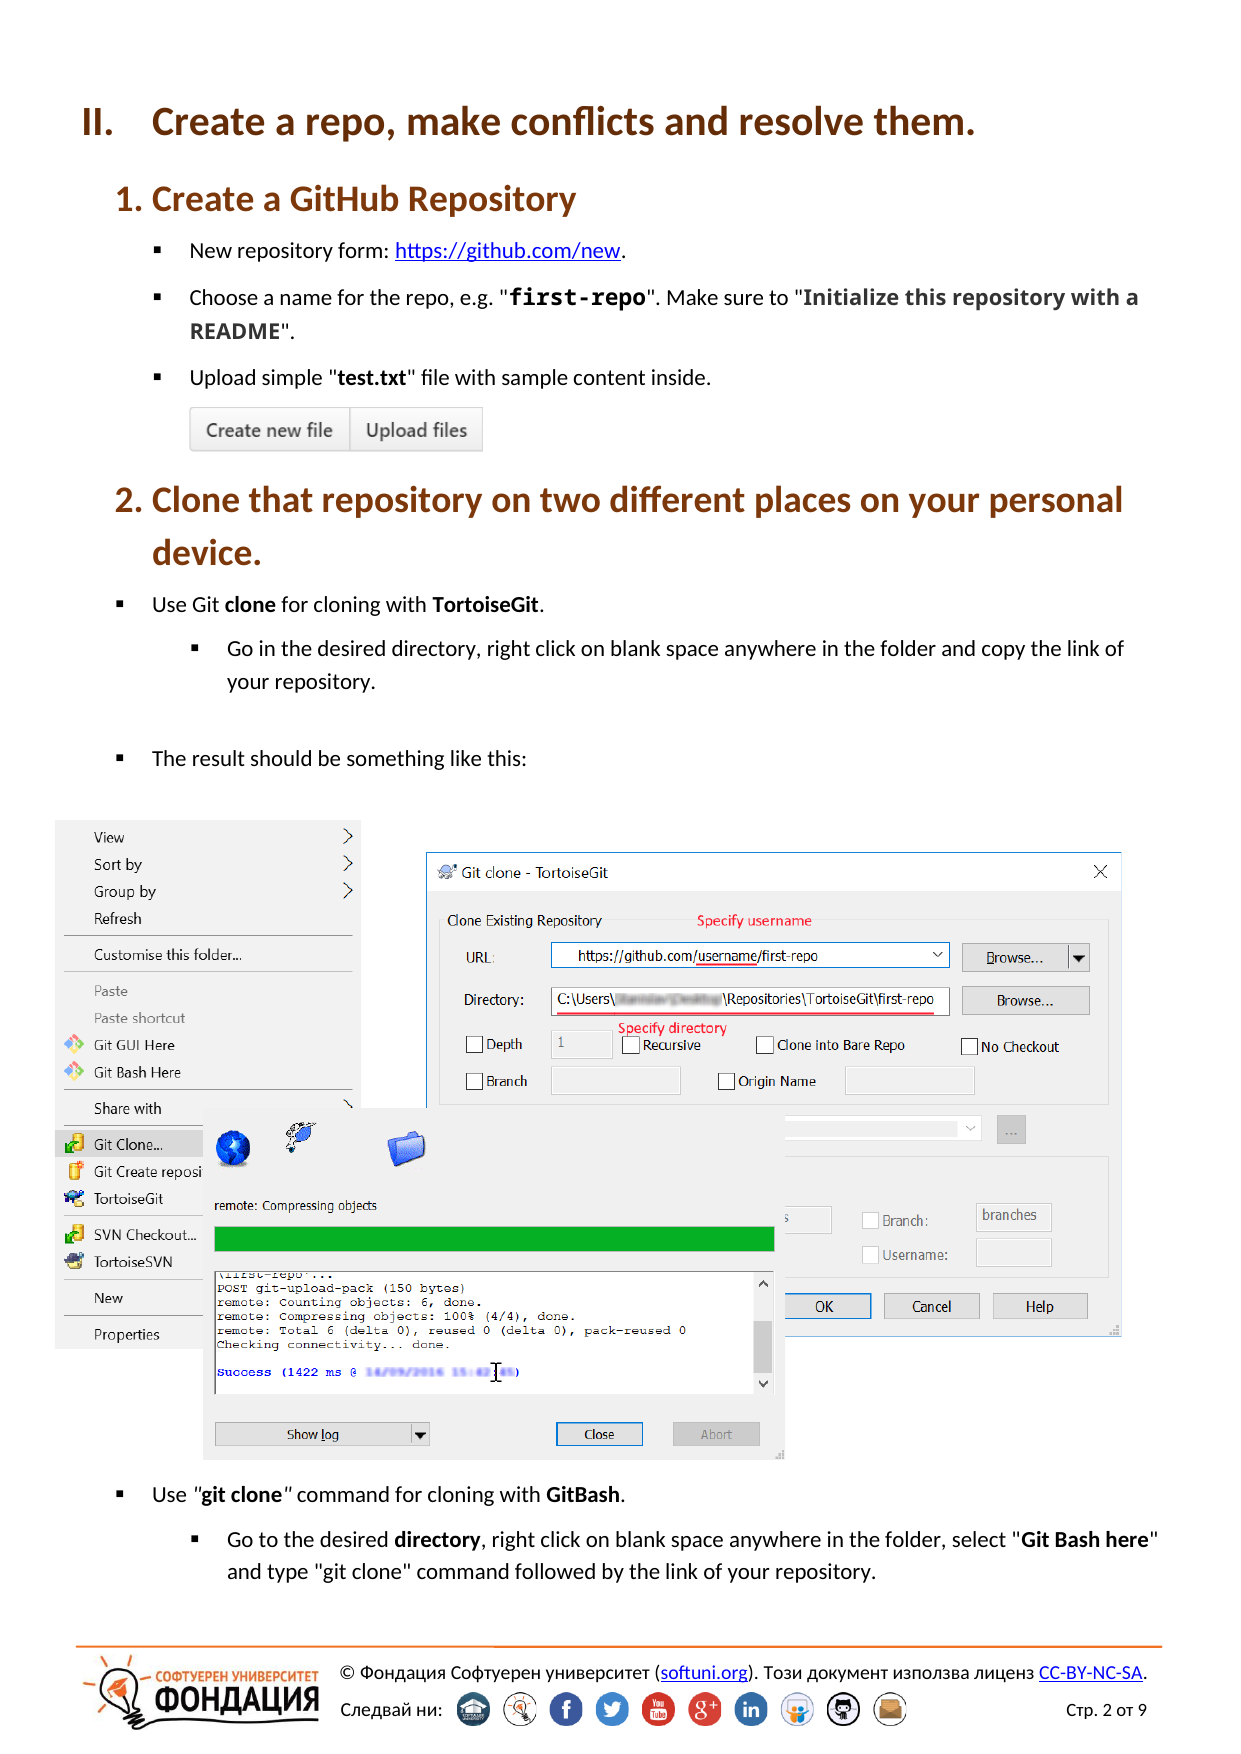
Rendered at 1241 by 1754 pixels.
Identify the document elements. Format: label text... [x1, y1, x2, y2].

picture [549, 1692, 583, 1726]
list Choose a name for the repo, e.g. "first-repo". Make sure to "Initialize this repository with a README". [152, 280, 1163, 346]
list Upload simple "test.txt" file with sample content inside. [152, 363, 1163, 391]
picture [189, 407, 483, 452]
list Use "git clone" command for cloning with GitBash. [114, 1239, 1163, 1508]
picture [595, 1692, 629, 1726]
picture [734, 1692, 768, 1726]
picture [457, 1692, 490, 1726]
picture [873, 1692, 907, 1726]
picture [82, 1654, 319, 1730]
picture [780, 1692, 814, 1726]
subtitle Clone that repository on two different places on your personal device. [114, 476, 1163, 575]
picture [503, 1692, 537, 1726]
list Use Git clone for cloning with TortoiseGit. [114, 590, 1163, 618]
subtitle Create a GitHub Repository [114, 175, 1163, 221]
picture [688, 1692, 722, 1726]
picture [54, 820, 1122, 1460]
picture [827, 1692, 860, 1726]
subtitle Create a repo, make conflicts and resolve them. [114, 95, 1163, 146]
picture [642, 1692, 675, 1726]
list Go to the desired directory, right click on blank space anywhere in the folder, select "Git Bash here" and type "git clone" command followed by the link of your repository. [189, 1525, 1163, 1585]
list New repository form: https://github.com/new. [152, 236, 1163, 264]
list The result should be something like this: [114, 744, 1163, 772]
list Go in the desired directory, right click on blank space anywhere in the folder and copy the link of your repository. [189, 634, 1163, 695]
